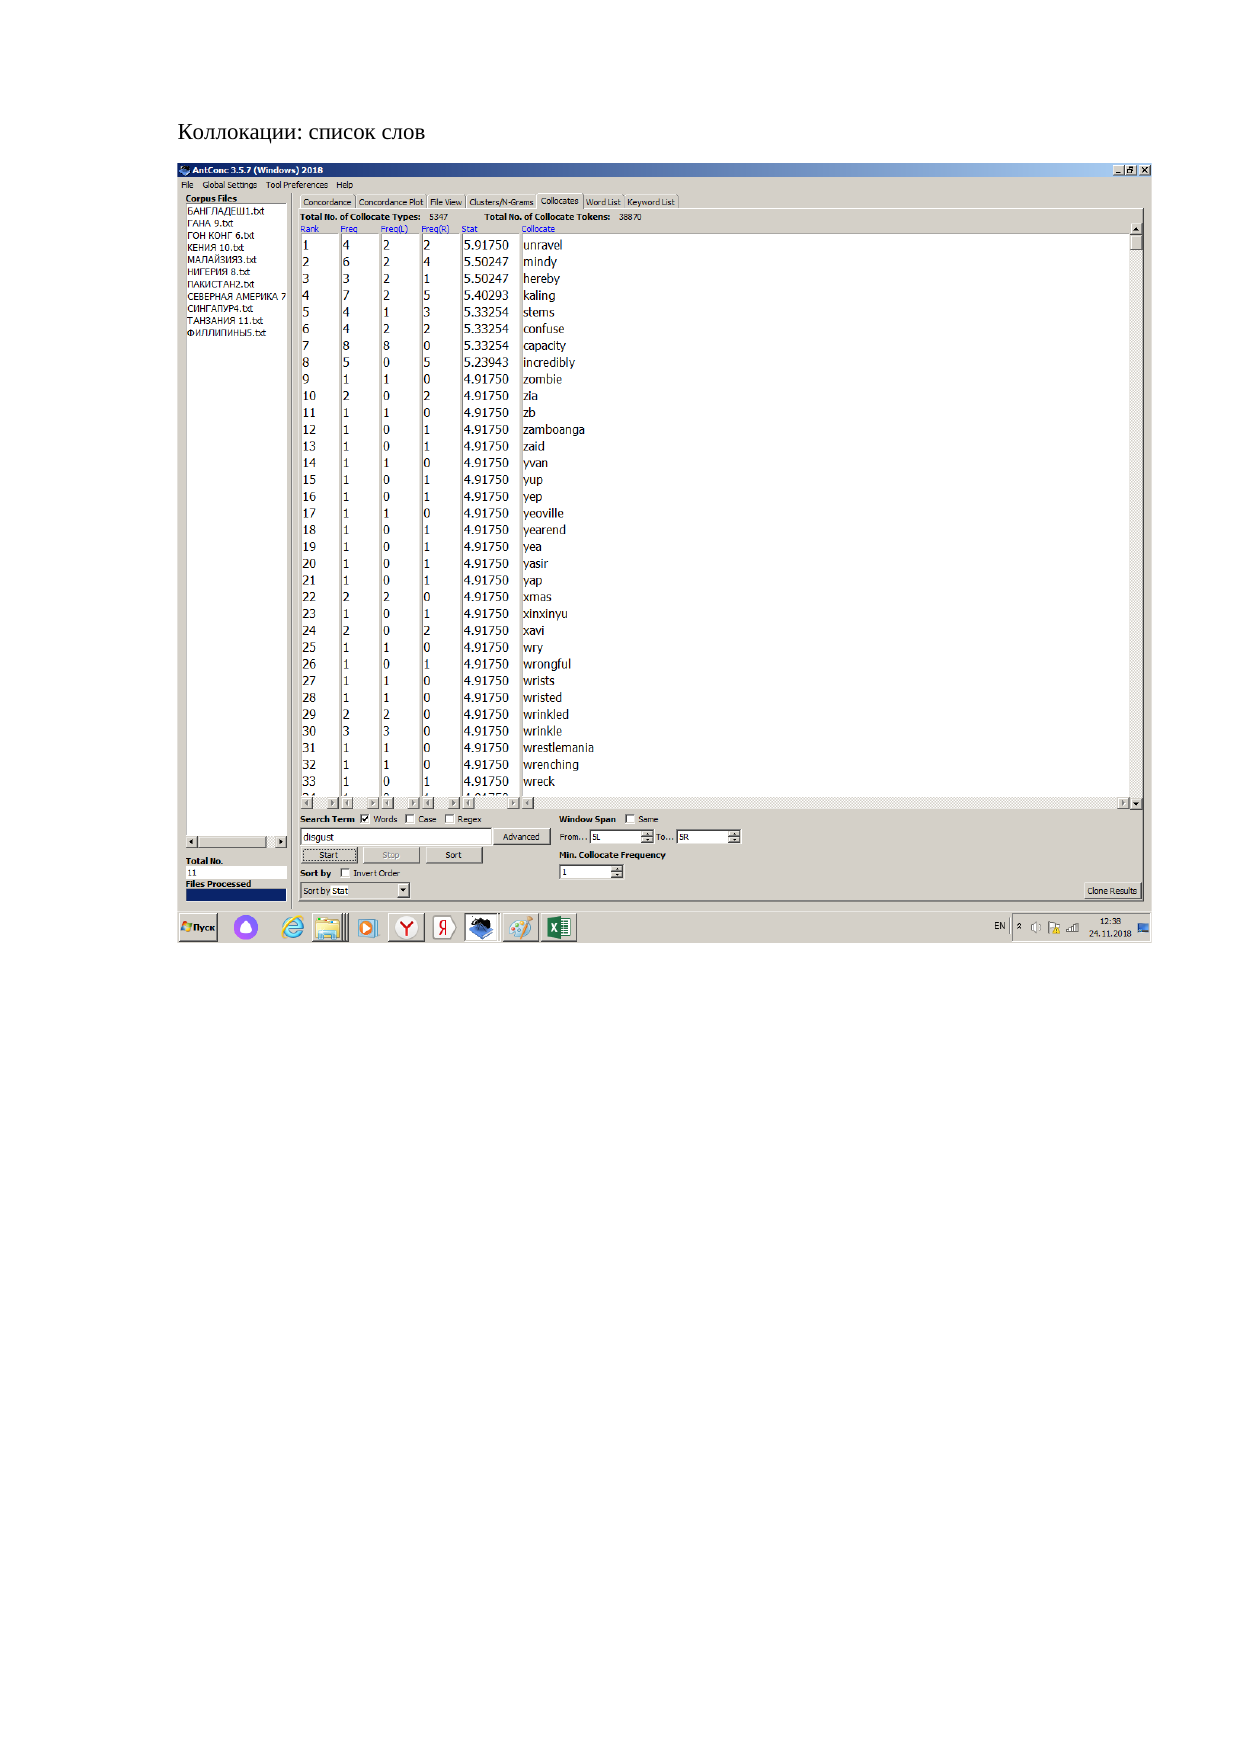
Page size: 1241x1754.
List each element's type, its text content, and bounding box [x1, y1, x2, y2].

picture [177, 163, 1152, 943]
text Коллокации: список слов [177, 118, 1152, 144]
